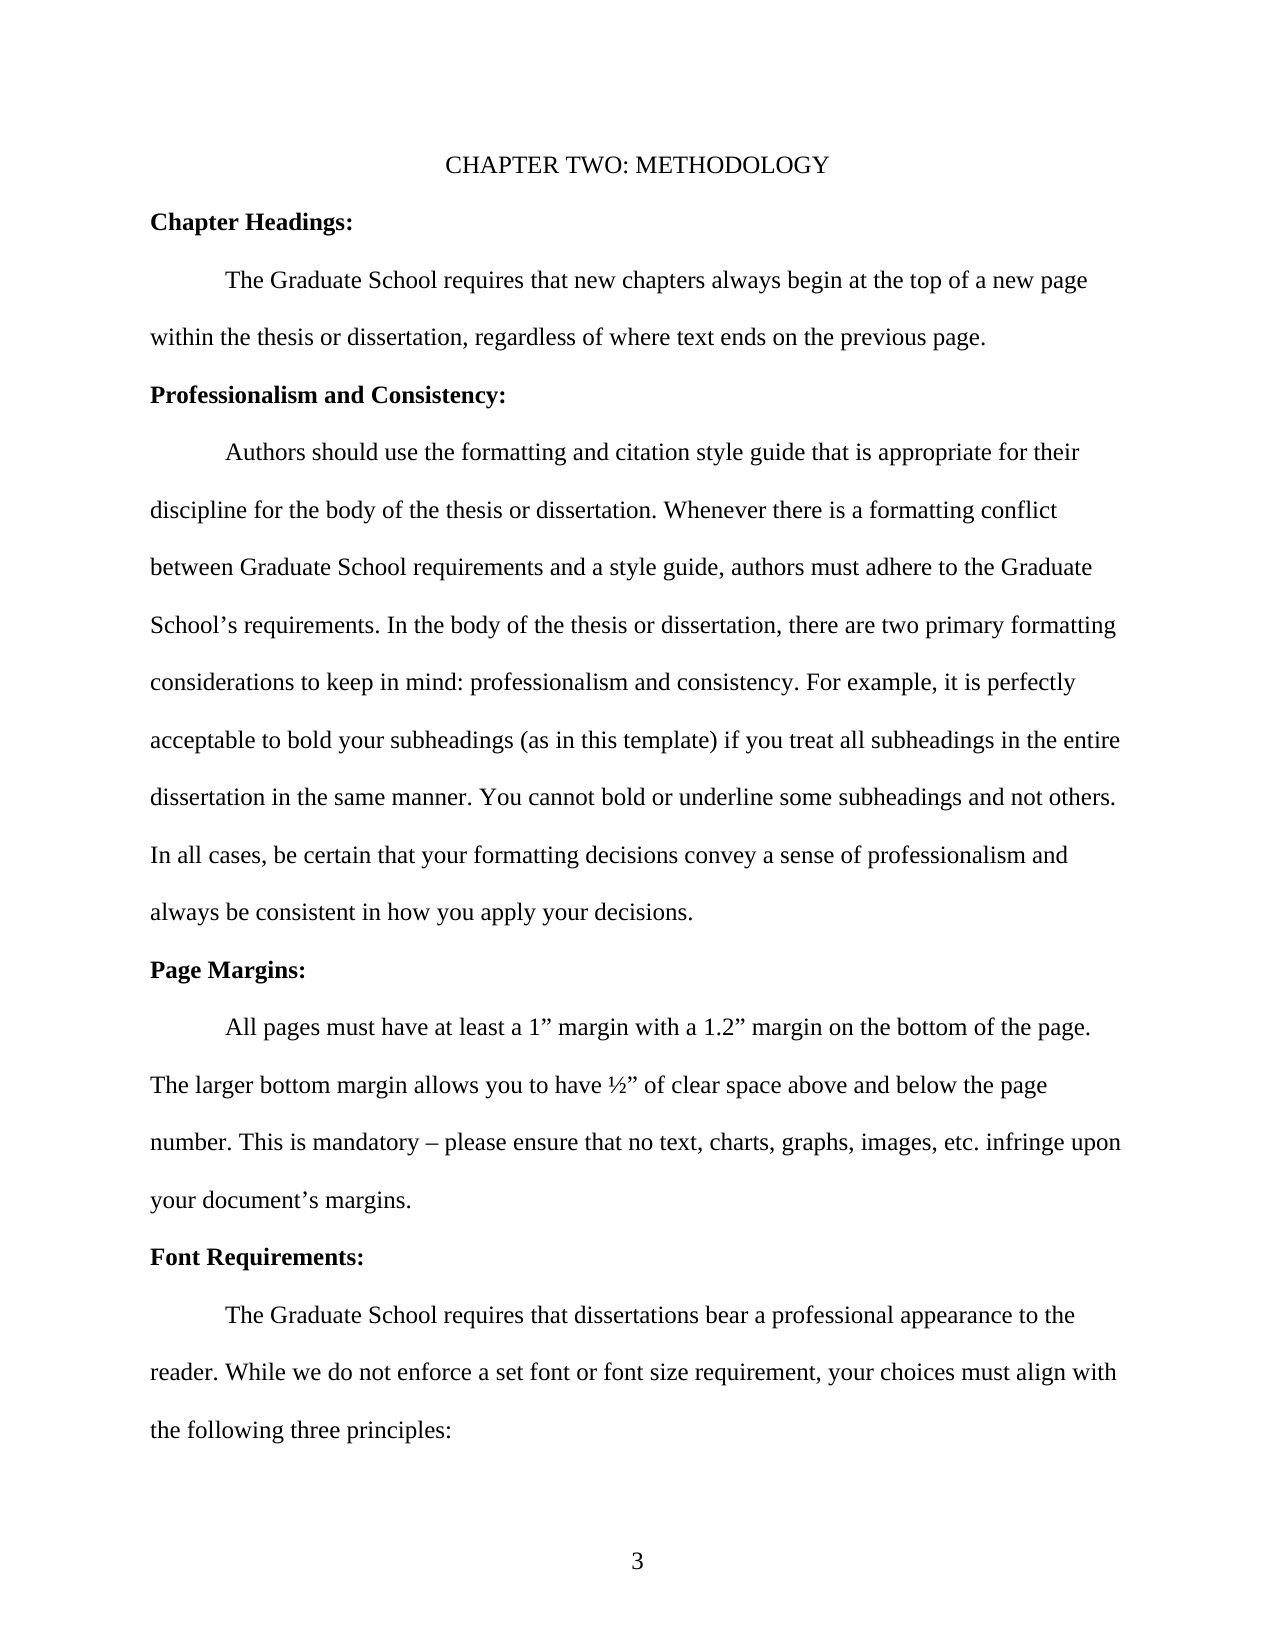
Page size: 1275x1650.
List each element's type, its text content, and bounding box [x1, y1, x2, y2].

text CHAPTER TWO: METHODOLOGY [150, 150, 1125, 179]
text All pages must have at least a 1” margin with a 1.2” margin on the bottom of the page. The larger bottom margin allows you to have ½” of clear space above and below the page number. This is mandatory – please ensure that no text, charts, graphs, images, etc. infringe upon your document’s margins. [150, 1012, 1125, 1214]
text Page Margins: [150, 955, 1125, 984]
text The Graduate School requires that dissertations bear a professional appearance to the reader. While we do not enforce a set font or font size requirement, your choices must align with the following three principles: [150, 1300, 1125, 1444]
text The Graduate School requires that new chapters always begin at the top of a new page within the thesis or dissertation, regardless of where text ends on the previous page. [150, 265, 1125, 351]
text Professionalism and Consistency: [150, 380, 1125, 409]
text Font Requirements: [150, 1242, 1125, 1271]
text Chapter Headings: [150, 207, 1125, 236]
text Authors should use the formatting and citation style guide that is appropriate for their discipline for the body of the thesis or dissertation. Whenever there is a formatting conflict between Graduate School requirements and a style guide, authors must adhere to the Graduate School’s requirements. In the body of the thesis or dissertation, there are two primary formatting considerations to keep in mind: professionalism and consistency. For example, it is perfectly acceptable to bold your subheadings (as in this template) if you treat all subheadings in the entire dissertation in the same manner. You cannot bold or underline some subheadings and not others. In all cases, be certain that your formatting decisions convey a sense of professionalism and always be consistent in how you apply your decisions. [150, 437, 1125, 926]
